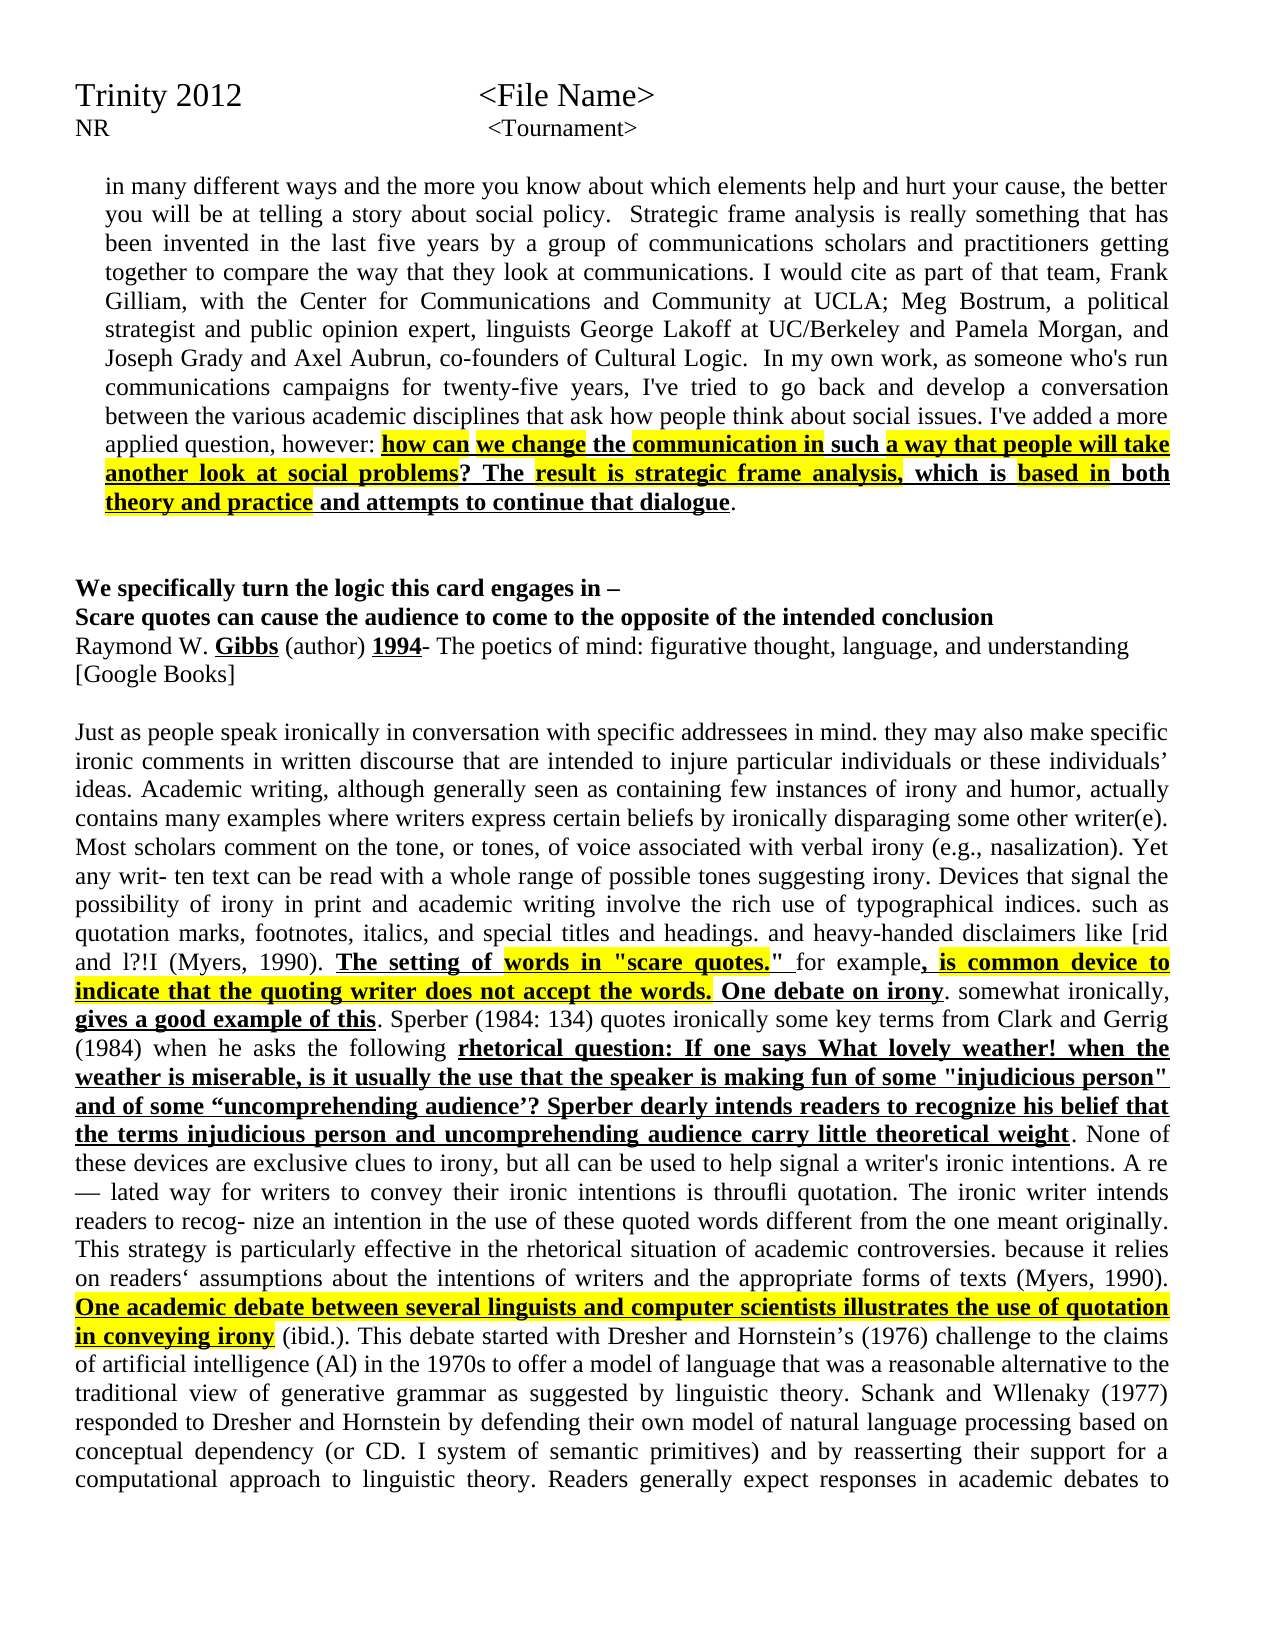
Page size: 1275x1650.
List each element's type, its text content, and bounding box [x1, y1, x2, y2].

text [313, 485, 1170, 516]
text We specifically turn the logic this card engages in – [75, 573, 1200, 602]
text Raymond W. Gibbs (author) 1994- The poetics of mind: figurative thought, language, and understanding [Google Books] [75, 631, 1200, 688]
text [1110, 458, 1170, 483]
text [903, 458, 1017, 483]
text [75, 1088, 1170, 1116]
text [75, 1321, 1170, 1493]
text Scare quotes can cause the audience to come to the opposite of the intended conclusion [75, 602, 1200, 631]
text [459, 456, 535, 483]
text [105, 171, 1170, 458]
